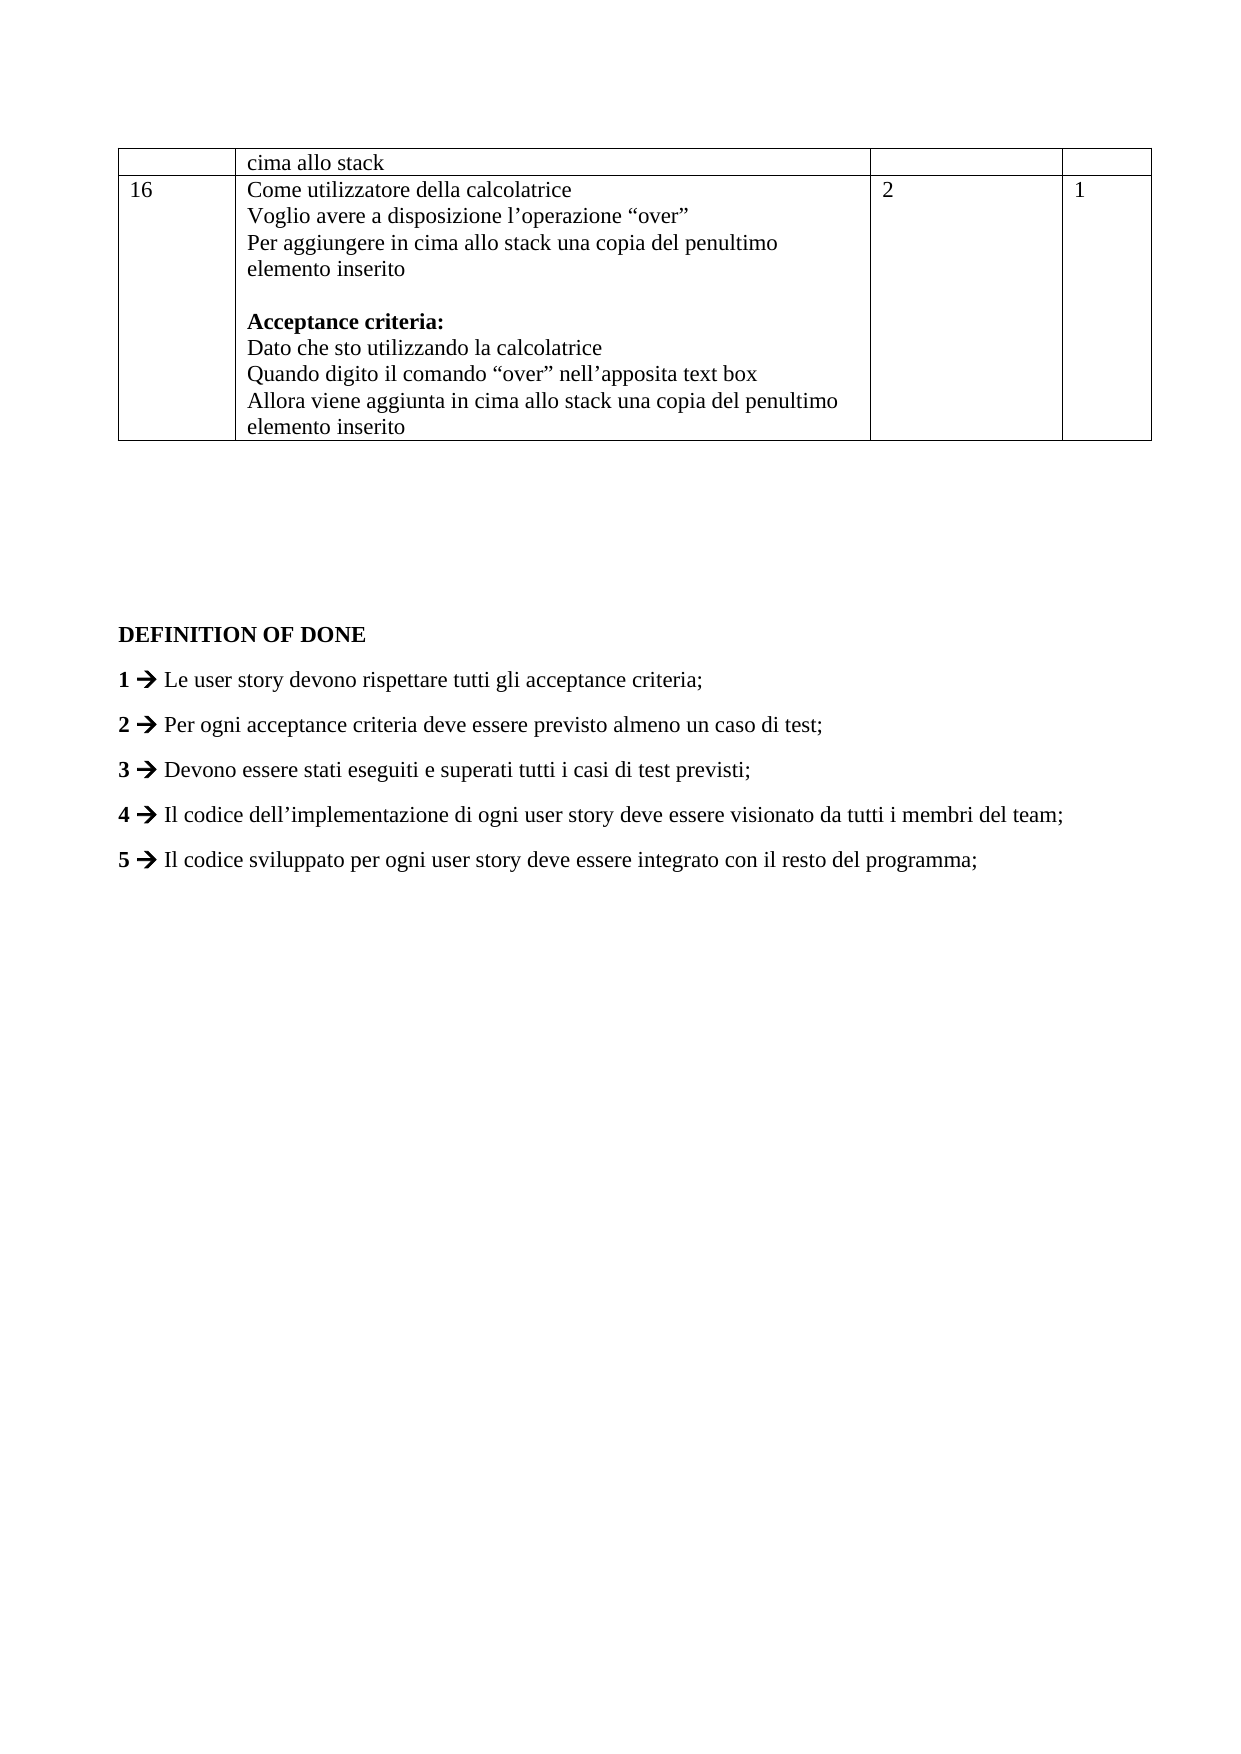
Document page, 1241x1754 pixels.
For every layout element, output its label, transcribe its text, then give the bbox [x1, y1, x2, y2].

text 1 Le user story devono rispettare tutti gli acceptance criteria; [118, 666, 1122, 692]
text 3 Devono essere stati eseguiti e superati tutti i casi di test previsti; [118, 756, 1122, 783]
table_cell 16 [119, 176, 235, 439]
text 4 Il codice dell’implementazione di ogni user story deve essere visionato da tutti i membri del team; [118, 801, 1122, 828]
text 5 Il codice sviluppato per ogni user story deve essere integrato con il resto del programma; [118, 847, 1122, 873]
table_cell 15 [119, 149, 235, 175]
table_cell 2 [871, 176, 1062, 439]
text DEFINITION OF DONE [118, 621, 1122, 647]
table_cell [236, 149, 870, 175]
text 2 Per ogni acceptance criteria deve essere previsto almeno un caso di test; [118, 711, 1122, 738]
table_cell Come utilizzatore della calcolatrice Voglio avere a disposizione l’operazione “over” Per aggiungere in cima allo stack una copia del penultimo elemento inserito Acceptance criteria: Dato che sto utilizzando la calcolatrice Quando digito il comando “over” nell’apposita text box Allora viene aggiunta in cima allo stack una copia del penultimo elemento inserito [236, 176, 870, 439]
table_cell 2 [871, 149, 1062, 175]
table_cell 1 [1063, 176, 1151, 439]
table_cell 1 [1063, 149, 1151, 175]
